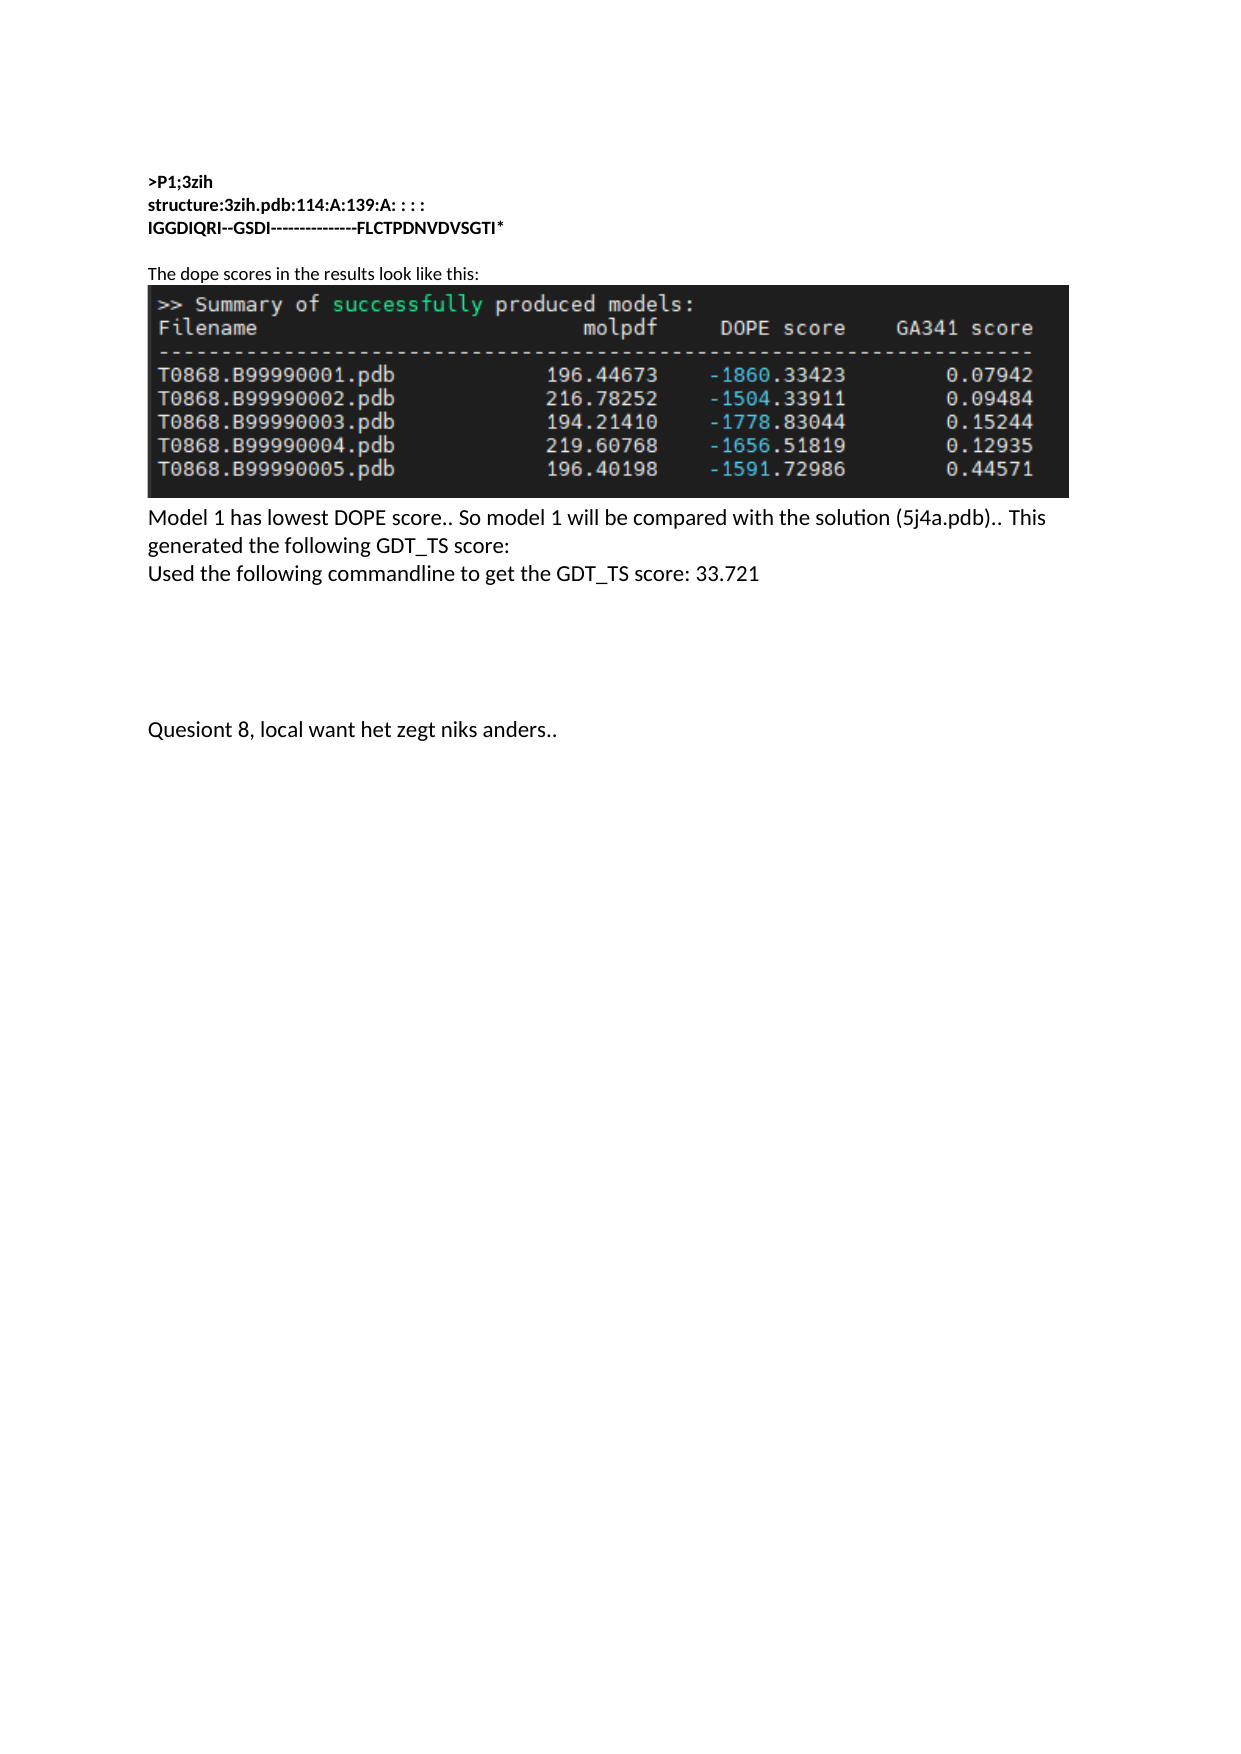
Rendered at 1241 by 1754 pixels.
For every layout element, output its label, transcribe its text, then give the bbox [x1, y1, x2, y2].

text The dope scores in the results look like this: [148, 262, 1093, 285]
text >P1;3zih [148, 171, 1093, 193]
text IGGDIQRI--GSDI---------------FLCTPDNVDVSGTI* [148, 216, 1093, 239]
text Quesiont 8, local want het zegt niks anders.. [148, 715, 1093, 743]
text Model 1 has lowest DOPE score.. So model 1 will be compared with the solution (5j4a.pdb).. This generated the following GDT_TS score: [148, 503, 1093, 559]
picture [147, 285, 1069, 498]
text structure:3zih.pdb:114:A:139:A: : : : [148, 193, 1093, 216]
text Used the following commandline to get the GDT_TS score: 33.721 [148, 559, 1093, 587]
